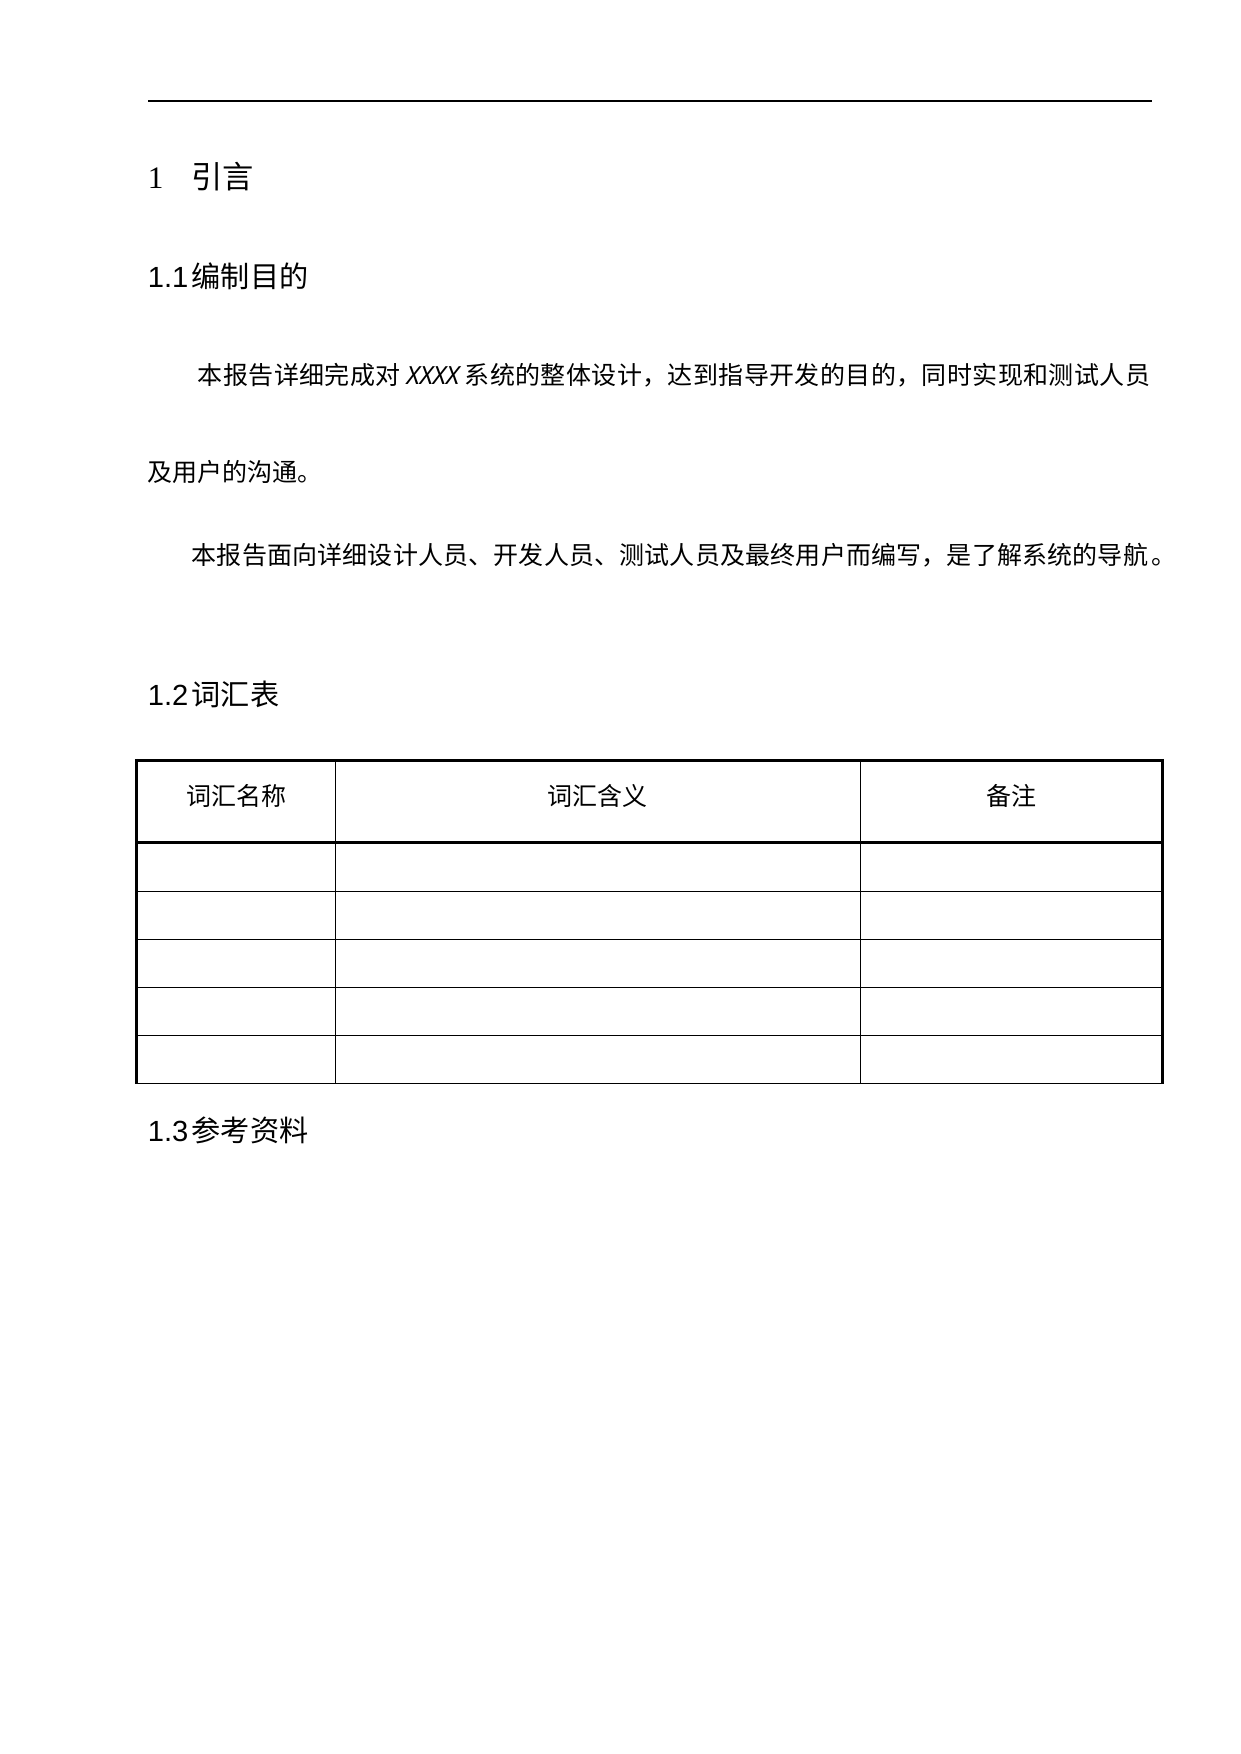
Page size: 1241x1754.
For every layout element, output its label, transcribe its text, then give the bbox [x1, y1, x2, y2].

table_cell [336, 892, 860, 939]
text 本报告详细完成对XXXX系统的整体设计，达到指导开发的目的，同时实现和测试人员及用户的沟通。 [148, 341, 1152, 503]
table_cell [138, 988, 335, 1034]
table_cell [138, 844, 335, 891]
table_cell [336, 844, 860, 891]
subtitle 词汇表 [148, 660, 1152, 725]
table_header 词汇含义 [336, 762, 860, 841]
table_cell [336, 940, 860, 987]
table_cell [138, 1036, 335, 1082]
table_cell [861, 988, 1161, 1034]
table_cell [861, 940, 1161, 987]
table_cell [138, 892, 335, 939]
table_cell [861, 844, 1161, 891]
table_cell [861, 892, 1161, 939]
table_cell [336, 1036, 860, 1082]
text 本报告面向详细设计人员、开发人员、测试人员及最终用户而编写，是了解系统的导航。 [148, 521, 1152, 635]
table_cell [861, 1036, 1161, 1082]
table_cell [138, 940, 335, 987]
table_header 备注 [861, 762, 1161, 841]
subtitle 参考资料 [148, 1096, 1152, 1161]
subtitle 引言 [148, 142, 1152, 207]
table_header 词汇名称 [138, 762, 335, 841]
subtitle 编制目的 [148, 242, 1152, 307]
table_cell [336, 988, 860, 1034]
